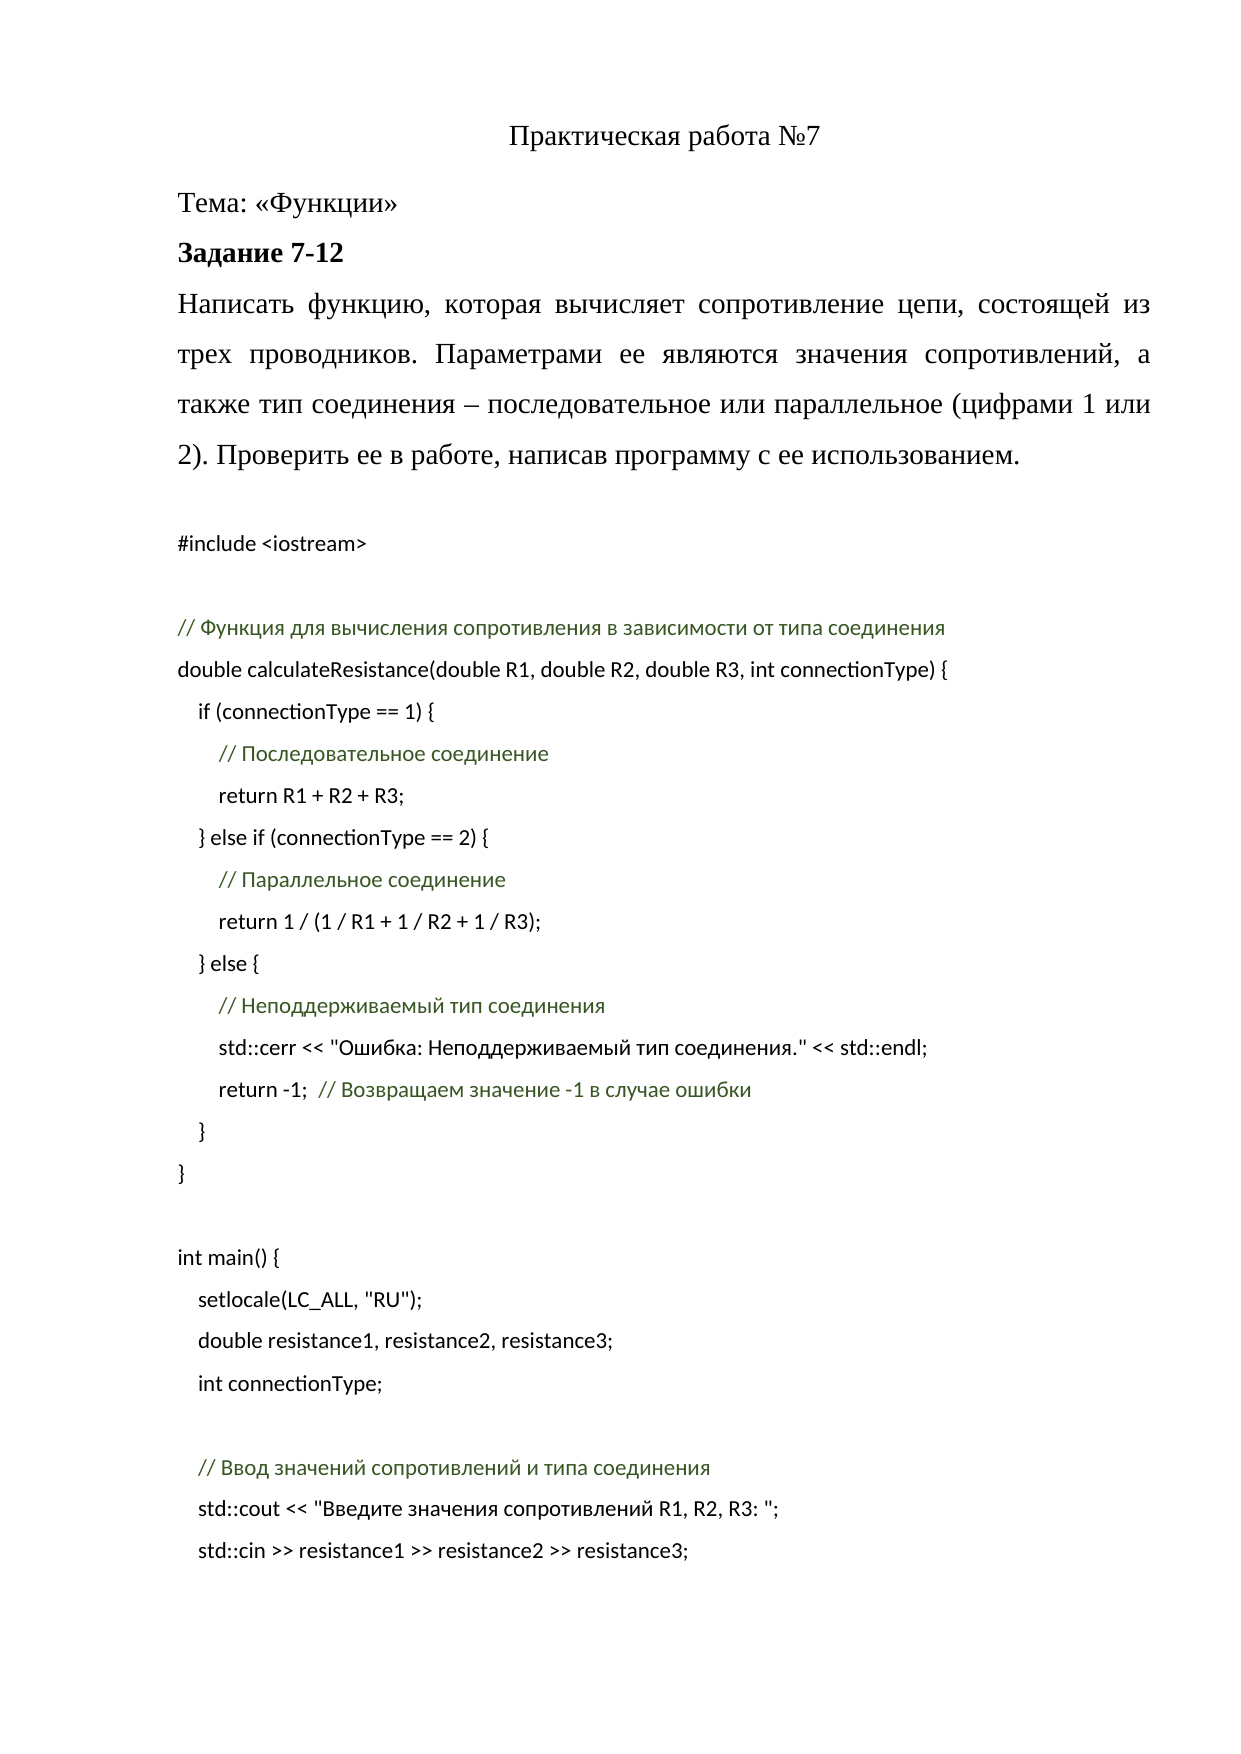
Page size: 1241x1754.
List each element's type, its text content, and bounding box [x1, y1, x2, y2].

text return R1 + R2 + R3; [177, 781, 1152, 809]
text } else if (connectionType == 2) { [177, 823, 1152, 851]
text // Функция для вычисления сопротивления в зависимости от типа соединения [177, 613, 1152, 641]
text if (connectionType == 1) { [177, 697, 1152, 725]
text #include <iostream> [177, 529, 1152, 557]
text double calculateResistance(double R1, double R2, double R3, int connectionType) { [177, 655, 1152, 683]
text } else { [177, 949, 1152, 977]
text std::cerr << "Ошибка: Неподдерживаемый тип соединения." << std::endl; [177, 1033, 1152, 1061]
text Написать функцию, которая вычисляет сопротивление цепи, состоящей из трех проводников. Параметрами ее являются значения сопротивлений, а также тип соединения – последовательное или параллельное (цифрами 1 или 2). Проверить ее в работе, написав программу с ее использованием. [177, 286, 1152, 470]
text std::cin >> resistance1 >> resistance2 >> resistance3; [177, 1537, 1152, 1564]
text } [177, 1159, 1152, 1187]
text Задание 7-12 [177, 236, 1152, 269]
text setlocale(LC_ALL, "RU"); [177, 1285, 1152, 1313]
text return -1; // Возвращаем значение -1 в случае ошибки [177, 1075, 1152, 1103]
text Тема: «Функции» [177, 185, 1152, 219]
text // Ввод значений сопротивлений и типа соединения [177, 1453, 1152, 1481]
text // Неподдерживаемый тип соединения [177, 991, 1152, 1019]
text int connectionType; [177, 1369, 1152, 1397]
text std::cout << "Введите значения сопротивлений R1, R2, R3: "; [177, 1494, 1152, 1523]
text // Последовательное соединение [177, 739, 1152, 767]
text // Параллельное соединение [177, 865, 1152, 893]
text double resistance1, resistance2, resistance3; [177, 1327, 1152, 1355]
text return 1 / (1 / R1 + 1 / R2 + 1 / R3); [177, 907, 1152, 935]
text Практическая работа №7 [177, 118, 1152, 152]
text } [177, 1117, 1152, 1145]
text int main() { [177, 1243, 1152, 1271]
